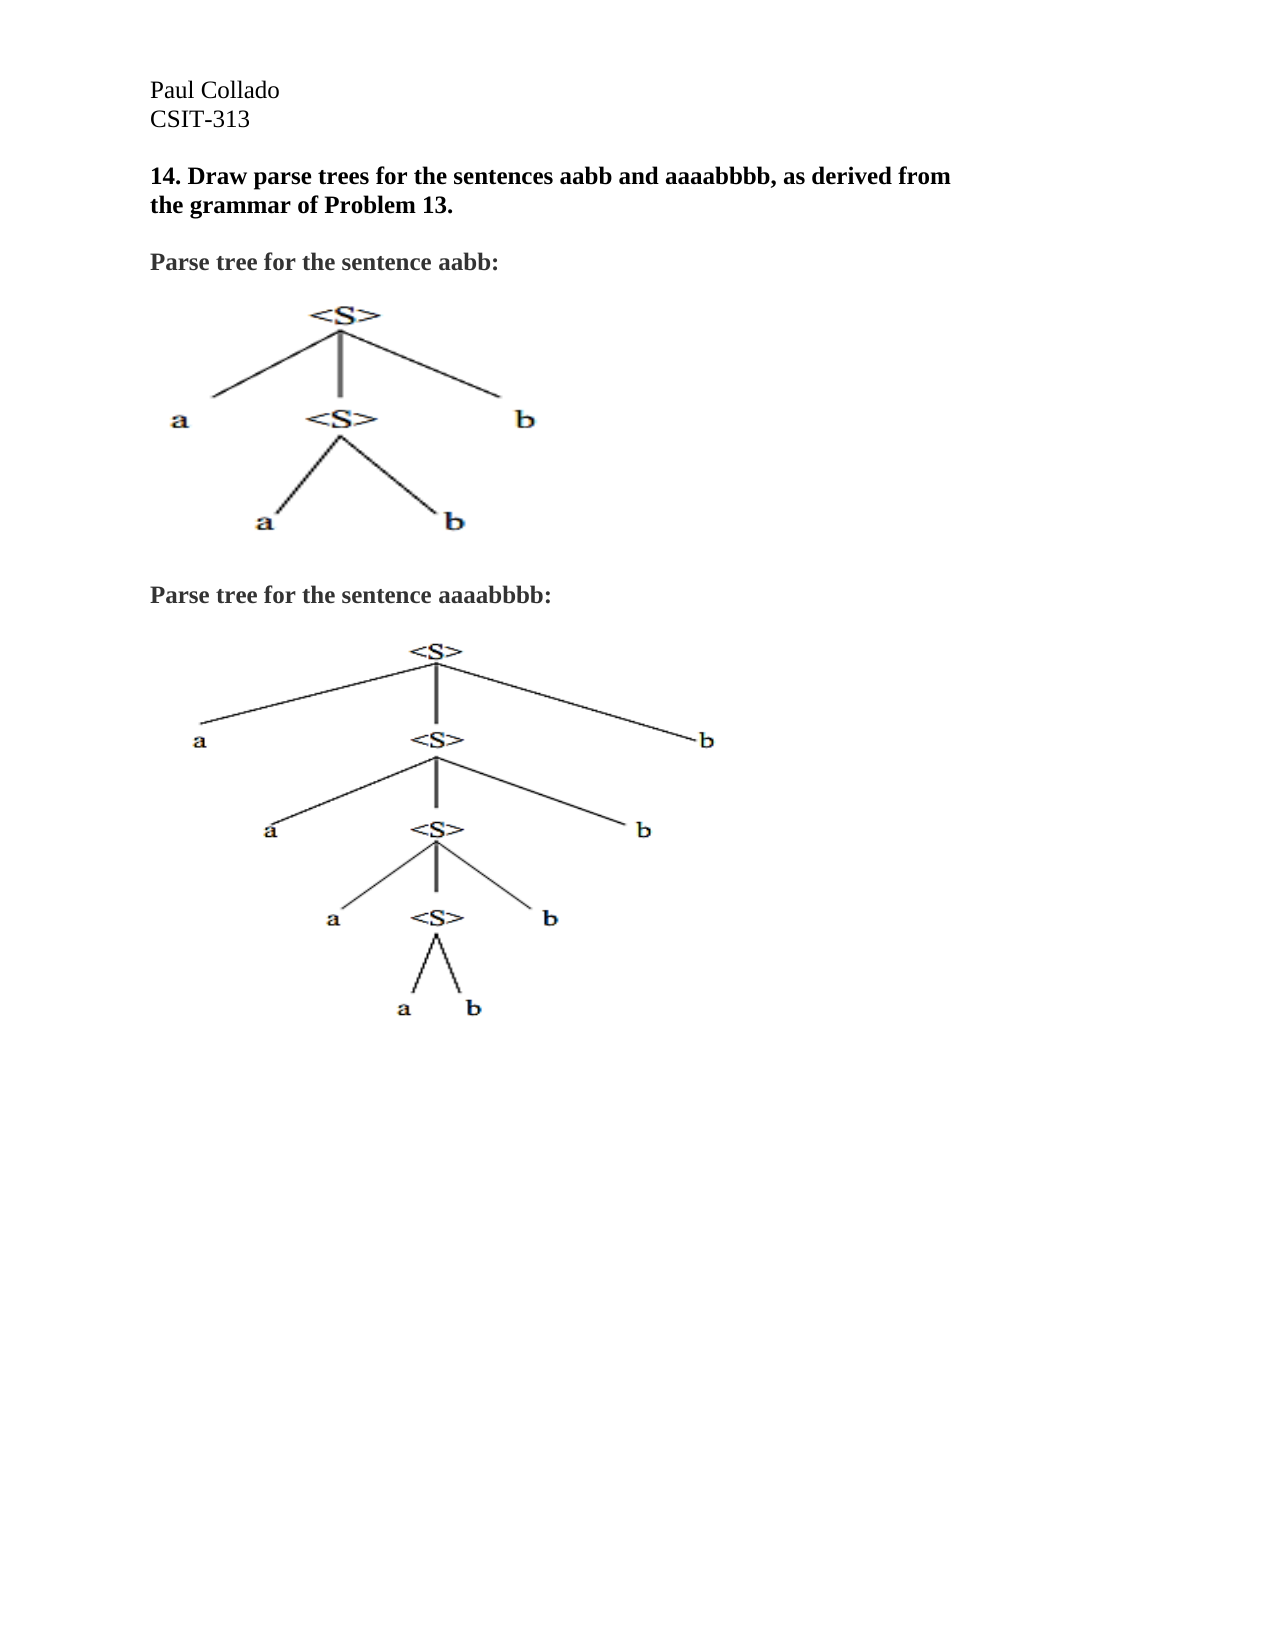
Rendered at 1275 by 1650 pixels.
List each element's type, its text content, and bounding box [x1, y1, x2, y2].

text the grammar of Problem 13. [150, 190, 1125, 219]
picture [150, 276, 572, 556]
text 14. Draw parse trees for the sentences aabb and aaaabbbb, as derived from [150, 161, 1125, 190]
text Parse tree for the sentence aaaabbbb: [150, 581, 1125, 609]
picture [150, 609, 761, 1049]
text Parse tree for the sentence aabb: [150, 247, 1125, 276]
